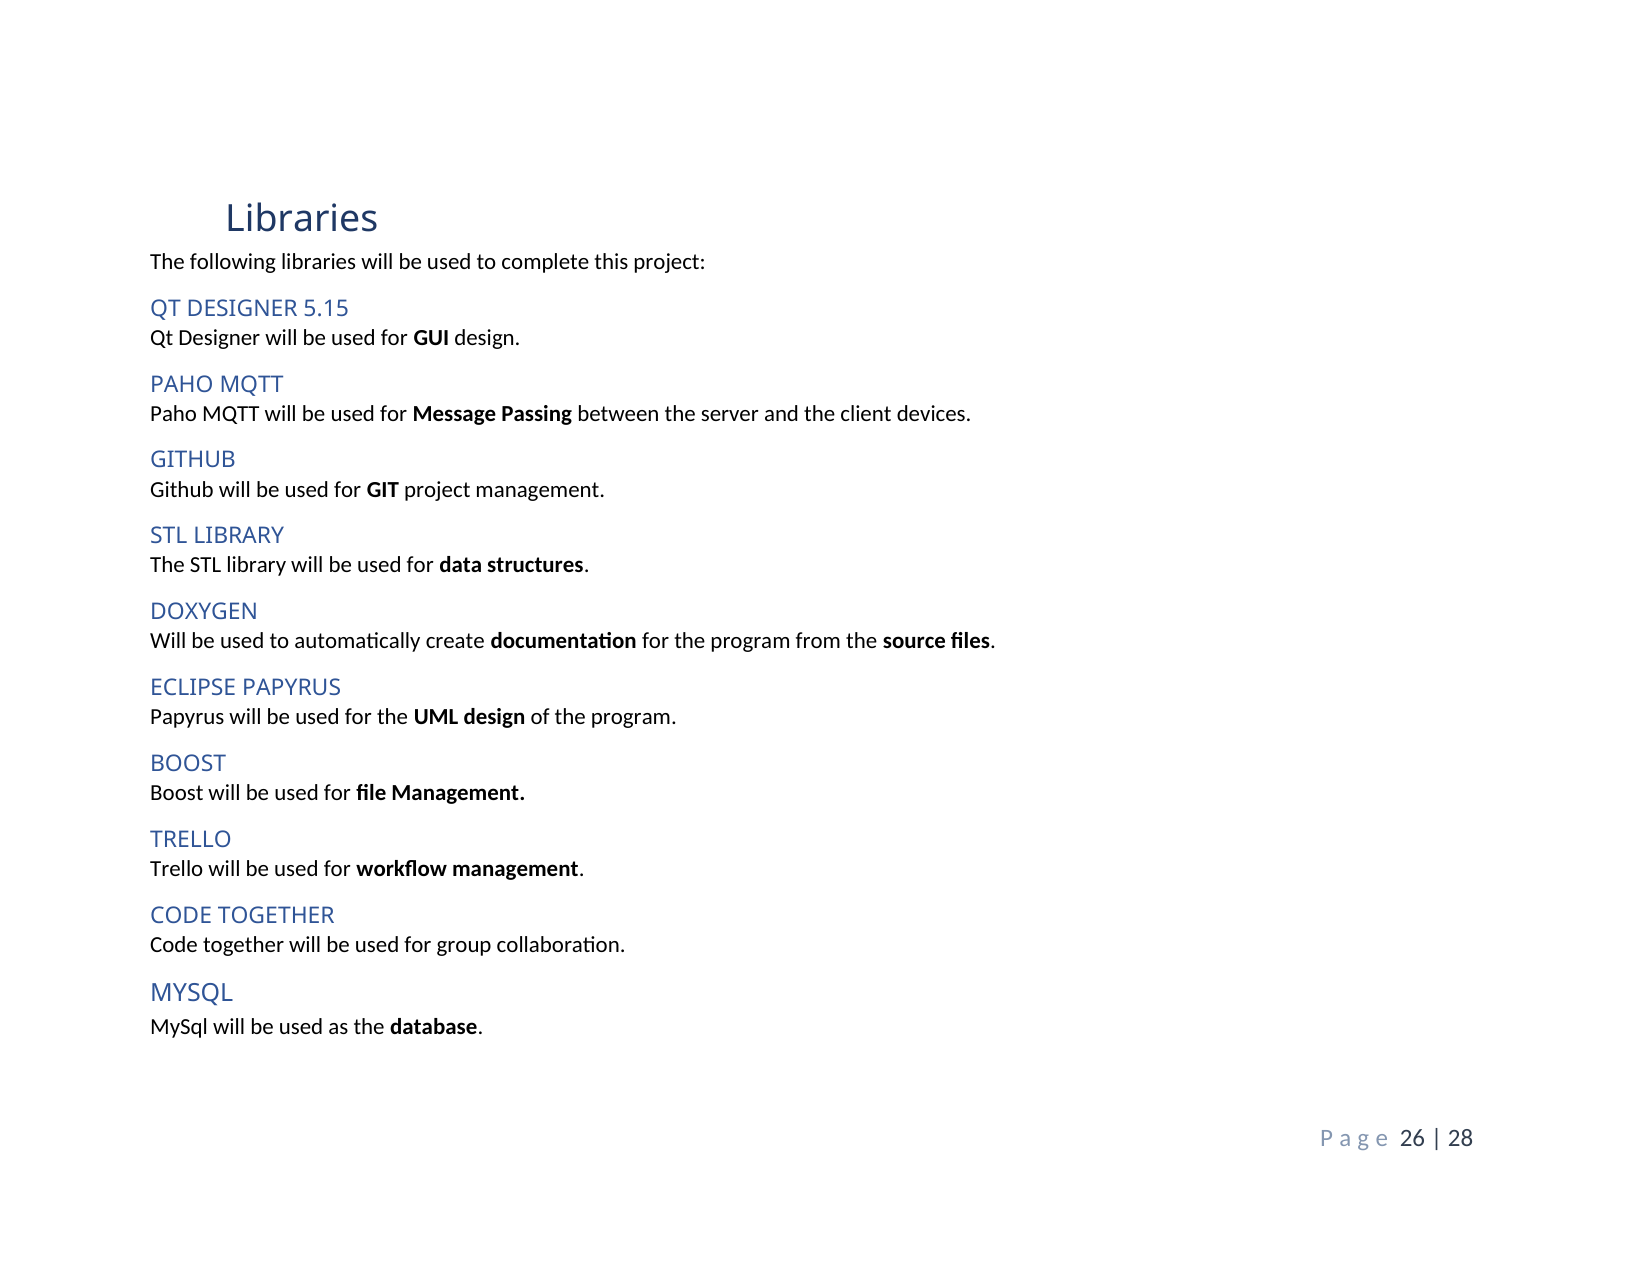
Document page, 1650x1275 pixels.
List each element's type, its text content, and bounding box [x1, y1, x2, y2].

subtitle STL library [150, 519, 1500, 551]
text Code together will be used for group collaboration. [150, 930, 1500, 958]
subtitle Doxygen [150, 595, 1500, 627]
subtitle Trello [150, 823, 1500, 854]
text Github will be used for GIT project management. [150, 475, 1500, 503]
subtitle Boost [150, 747, 1500, 778]
text The STL library will be used for data structures. [150, 551, 1500, 579]
subtitle Libraries [225, 192, 1500, 243]
subtitle Code Together [150, 899, 1500, 930]
subtitle MYSQL [150, 975, 1500, 1009]
text MySql will be used as the database. [150, 1012, 1500, 1040]
text Papyrus will be used for the UML design of the program. [150, 702, 1500, 731]
text Trello will be used for workflow management. [150, 854, 1500, 882]
text Paho MQTT will be used for Message Passing between the server and the client devices. [150, 399, 1500, 427]
subtitle Github [150, 443, 1500, 475]
subtitle QT DESIGNER 5.15 [150, 292, 1500, 323]
subtitle Paho MQTT [150, 367, 1500, 399]
text Will be used to automatically create documentation for the program from the source files. [150, 627, 1500, 654]
text The following libraries will be used to complete this project: [150, 247, 1500, 275]
text Qt Designer will be used for GUI design. [150, 323, 1500, 351]
text Boost will be used for file Management. [150, 778, 1500, 806]
subtitle Eclipse Papyrus [150, 671, 1500, 702]
